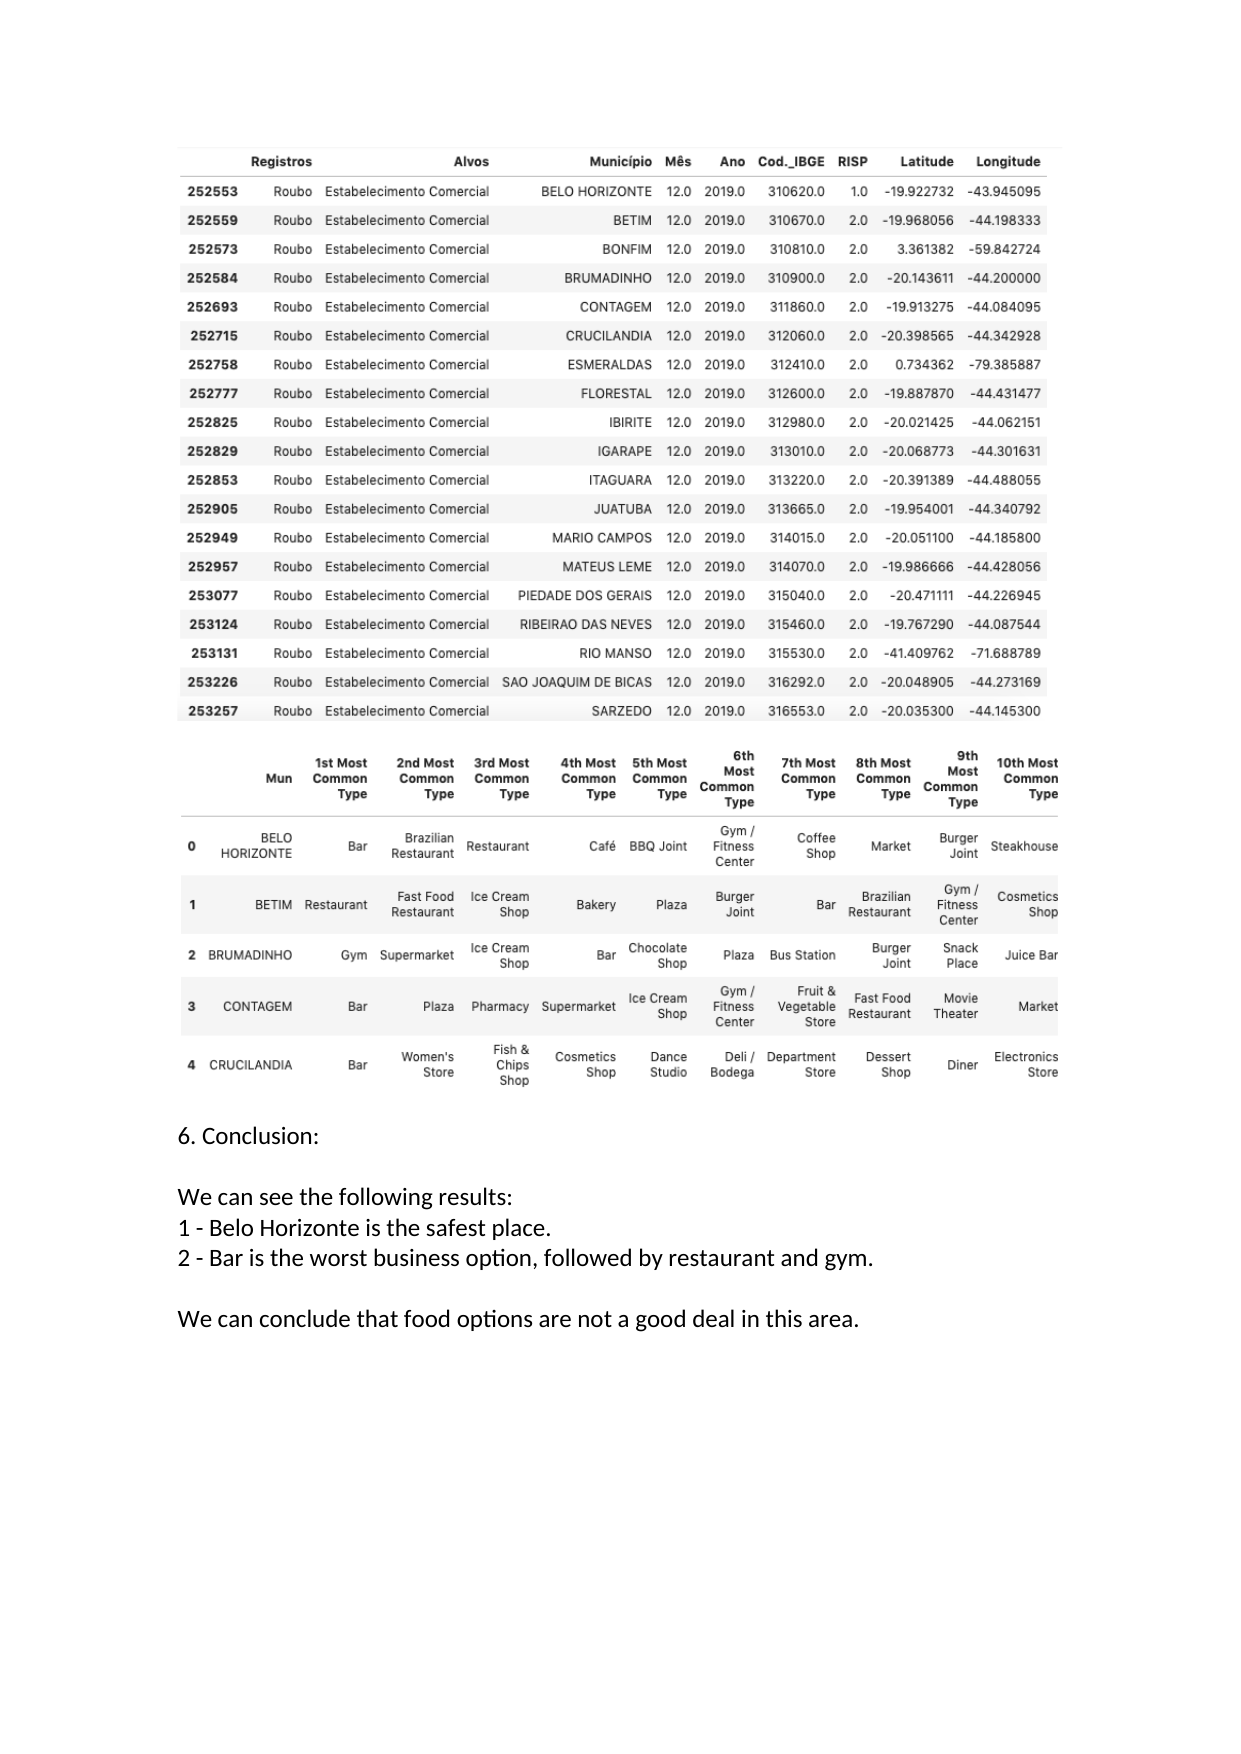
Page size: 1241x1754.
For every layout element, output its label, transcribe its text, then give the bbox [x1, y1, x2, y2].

text We can conclude that food options are not a good deal in this area. [177, 1304, 1063, 1334]
text 2 - Bar is the worst business option, followed by restaurant and gym. [177, 1243, 1063, 1273]
picture [177, 750, 1063, 1090]
text We can see the following results: [177, 1182, 1063, 1212]
picture [177, 147, 1063, 721]
text 6. Conclusion: [177, 1121, 1063, 1151]
text 1 - Belo Horizonte is the safest place. [177, 1212, 1063, 1243]
